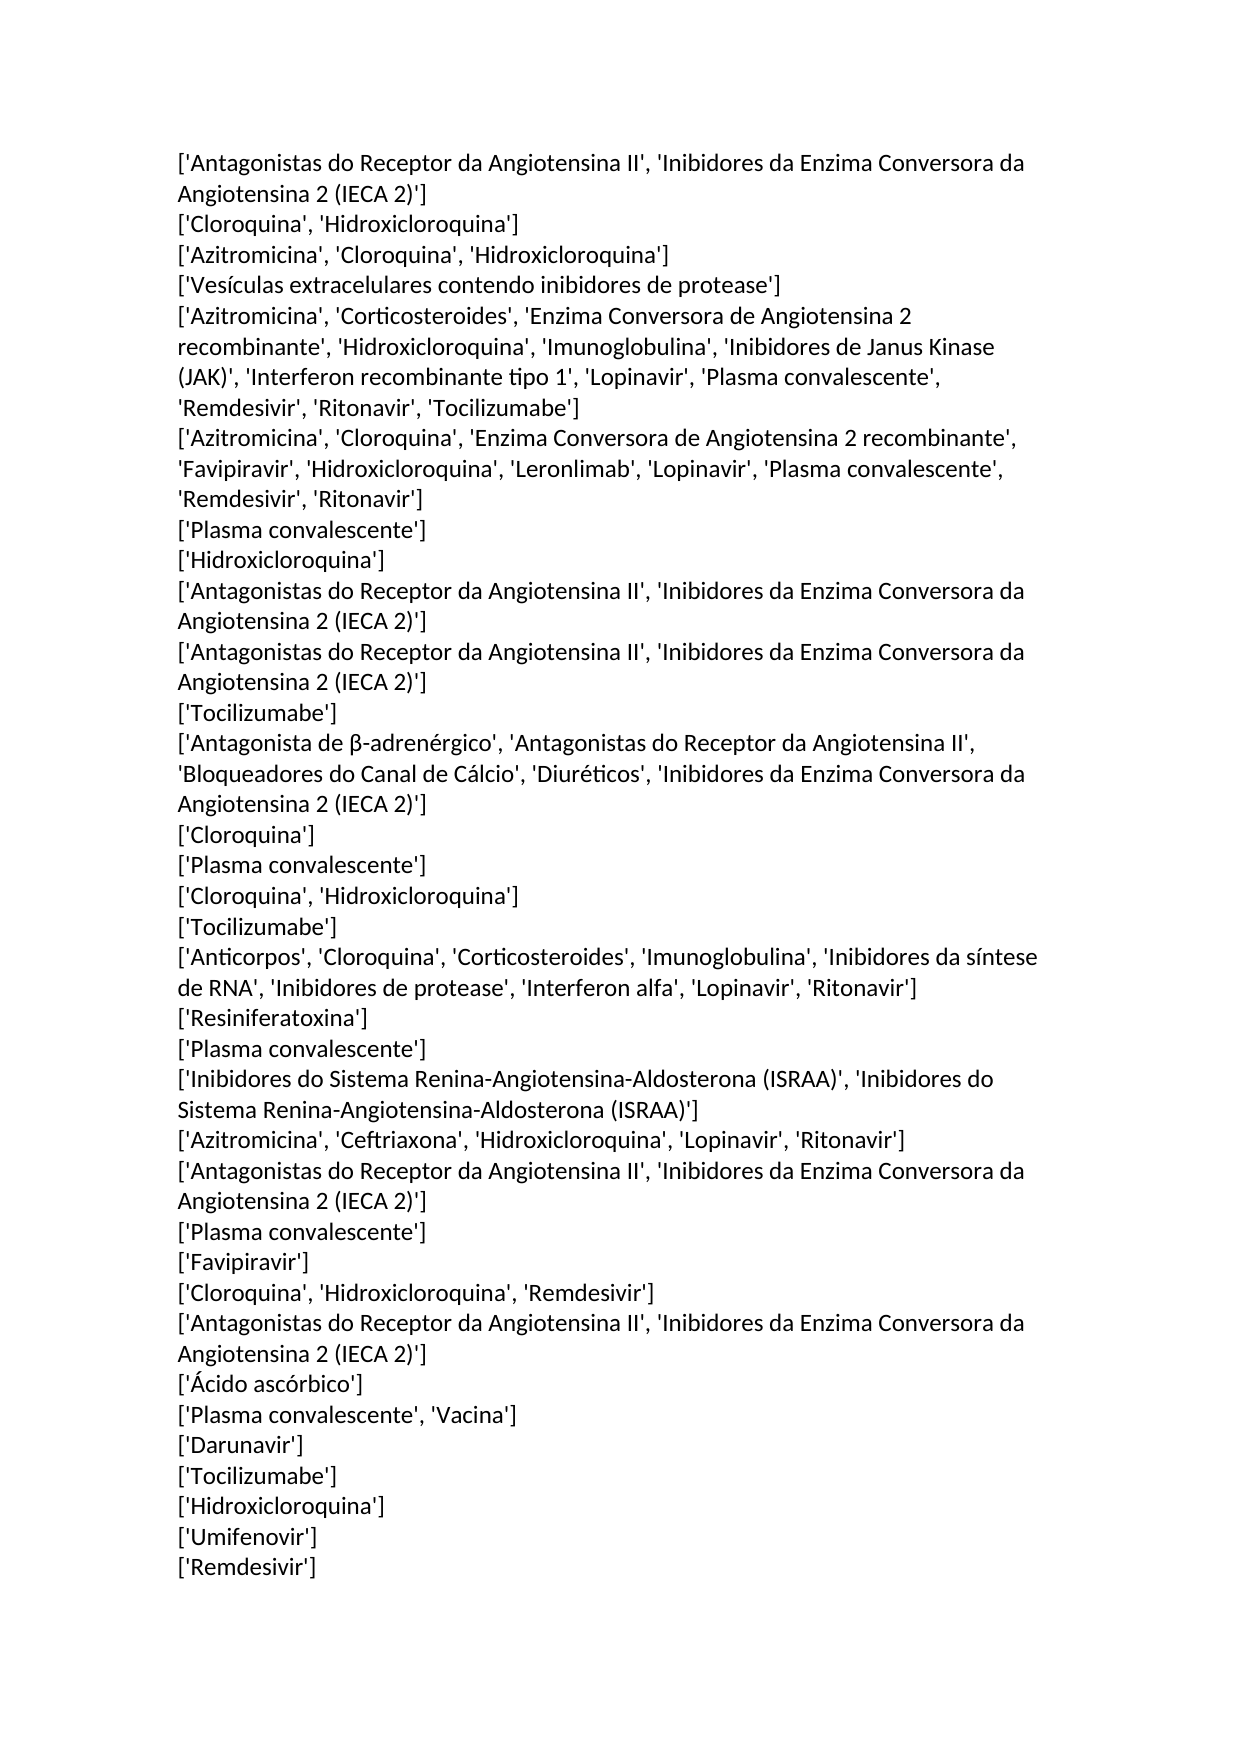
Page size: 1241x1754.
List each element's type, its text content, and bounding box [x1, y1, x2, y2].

text ['Antagonistas do Receptor da Angiotensina II', 'Inibidores da Enzima Conversora da Angiotensina 2 (IECA 2)'] [177, 575, 1063, 636]
text ['Azitromicina', 'Corticosteroides', 'Enzima Conversora de Angiotensina 2 recombinante', 'Hidroxicloroquina', 'Imunoglobulina', 'Inibidores de Janus Kinase (JAK)', 'Interferon recombinante tipo 1', 'Lopinavir', 'Plasma convalescente', 'Remdesivir', 'Ritonavir', 'Tocilizumabe'] [177, 300, 1063, 422]
text ['Vesículas extracelulares contendo inibidores de protease'] [177, 270, 1063, 300]
text ['Plasma convalescente'] [177, 1033, 1063, 1063]
text ['Cloroquina', 'Hidroxicloroquina'] [177, 880, 1063, 911]
text ['Plasma convalescente', 'Vacina'] [177, 1399, 1063, 1429]
text ['Plasma convalescente'] [177, 514, 1063, 544]
text ['Resiniferatoxina'] [177, 1002, 1063, 1033]
text ['Plasma convalescente'] [177, 1216, 1063, 1246]
text ['Anticorpos', 'Cloroquina', 'Corticosteroides', 'Imunoglobulina', 'Inibidores da síntese de RNA', 'Inibidores de protease', 'Interferon alfa', 'Lopinavir', 'Ritonavir'] [177, 941, 1063, 1002]
text ['Antagonista de β-adrenérgico', 'Antagonistas do Receptor da Angiotensina II', 'Bloqueadores do Canal de Cálcio', 'Diuréticos', 'Inibidores da Enzima Conversora da Angiotensina 2 (IECA 2)'] [177, 727, 1063, 819]
text ['Cloroquina'] [177, 819, 1063, 849]
text ['Ácido ascórbico'] [177, 1368, 1063, 1399]
text ['Azitromicina', 'Cloroquina', 'Hidroxicloroquina'] [177, 239, 1063, 270]
text ['Antagonistas do Receptor da Angiotensina II', 'Inibidores da Enzima Conversora da Angiotensina 2 (IECA 2)'] [177, 636, 1063, 697]
text ['Antagonistas do Receptor da Angiotensina II', 'Inibidores da Enzima Conversora da Angiotensina 2 (IECA 2)'] [177, 1155, 1063, 1216]
text ['Antagonistas do Receptor da Angiotensina II', 'Inibidores da Enzima Conversora da Angiotensina 2 (IECA 2)'] [177, 148, 1063, 209]
text ['Tocilizumabe'] [177, 697, 1063, 727]
text ['Azitromicina', 'Cloroquina', 'Enzima Conversora de Angiotensina 2 recombinante', 'Favipiravir', 'Hidroxicloroquina', 'Leronlimab', 'Lopinavir', 'Plasma convalescente', 'Remdesivir', 'Ritonavir'] [177, 422, 1063, 514]
text ['Darunavir'] [177, 1429, 1063, 1460]
text ['Remdesivir'] [177, 1552, 1063, 1582]
text ['Antagonistas do Receptor da Angiotensina II', 'Inibidores da Enzima Conversora da Angiotensina 2 (IECA 2)'] [177, 1307, 1063, 1368]
text ['Favipiravir'] [177, 1246, 1063, 1277]
text ['Tocilizumabe'] [177, 1460, 1063, 1491]
text ['Hidroxicloroquina'] [177, 1491, 1063, 1521]
text ['Cloroquina', 'Hidroxicloroquina', 'Remdesivir'] [177, 1277, 1063, 1307]
text ['Hidroxicloroquina'] [177, 544, 1063, 575]
text ['Azitromicina', 'Ceftriaxona', 'Hidroxicloroquina', 'Lopinavir', 'Ritonavir'] [177, 1124, 1063, 1155]
text ['Umifenovir'] [177, 1521, 1063, 1552]
text ['Tocilizumabe'] [177, 911, 1063, 941]
text ['Plasma convalescente'] [177, 849, 1063, 880]
text ['Inibidores do Sistema Renina-Angiotensina-Aldosterona (ISRAA)', 'Inibidores do Sistema Renina-Angiotensina-Aldosterona (ISRAA)'] [177, 1063, 1063, 1124]
text ['Cloroquina', 'Hidroxicloroquina'] [177, 209, 1063, 239]
